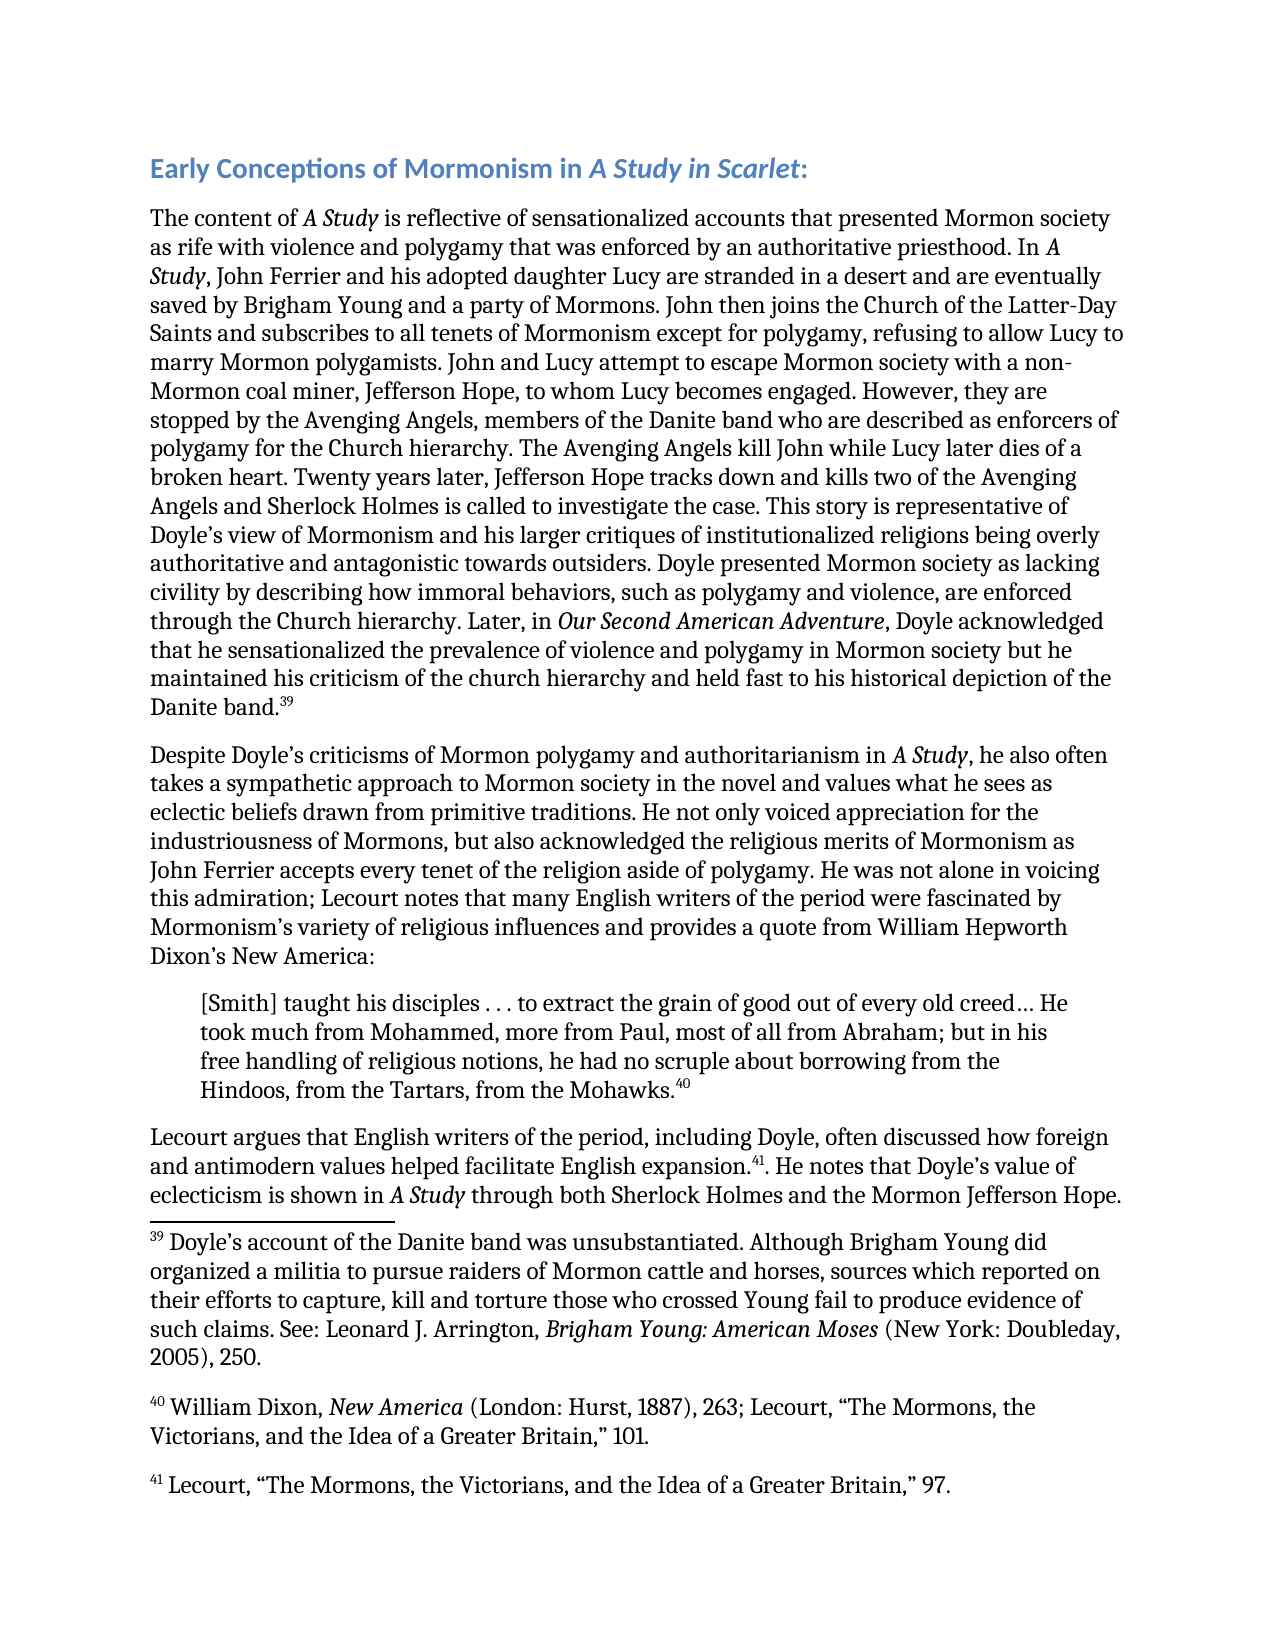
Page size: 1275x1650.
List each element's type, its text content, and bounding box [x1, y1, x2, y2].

subtitle Early Conceptions of Mormonism in A Study in Scarlet: [150, 150, 1125, 186]
text The content of A Study is reflective of sensationalized accounts that presented Mormon society as rife with violence and polygamy that was enforced by an authoritative priesthood. In A Study, John Ferrier and his adopted daughter Lucy are stranded in a desert and are eventually saved by Brigham Young and a party of Mormons. John then joins the Church of the Latter-Day Saints and subscribes to all tenets of Mormonism except for polygamy, refusing to allow Lucy to marry Mormon polygamists. John and Lucy attempt to escape Mormon society with a non-Mormon coal miner, Jefferson Hope, to whom Lucy becomes engaged. However, they are stopped by the Avenging Angels, members of the Danite band who are described as enforcers of polygamy for the Church hierarchy. The Avenging Angels kill John while Lucy later dies of a broken heart. Twenty years later, Jefferson Hope tracks down and kills two of the Avenging Angels and Sherlock Holmes is called to investigate the case. This story is representative of Doyle’s view of Mormonism and his larger critiques of institutionalized religions being overly authoritative and antagonistic towards outsiders. Doyle presented Mormon society as lacking civility by describing how immoral behaviors, such as polygamy and violence, are enforced through the Church hierarchy. Later, in Our Second American Adventure, Doyle acknowledged that he sensationalized the prevalence of violence and polygamy in Mormon society but he maintained his criticism of the church hierarchy and held fast to his historical depiction of the Danite band. [150, 204, 1125, 722]
text [Smith] taught his disciples . . . to extract the grain of good out of every old creed… He took much from Mohammed, more from Paul, most of all from Abraham; but in his free handling of religious notions, he had no scruple about borrowing from the Hindoos, from the Tartars, from the Mohawks. [200, 989, 1075, 1104]
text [150, 1123, 1125, 1209]
text Despite Doyle’s criticisms of Mormon polygamy and authoritarianism in A Study, he also often takes a sympathetic approach to Mormon society in the novel and values what he sees as eclectic beliefs drawn from primitive traditions. He not only voiced appreciation for the industriousness of Mormons, but also acknowledged the religious merits of Mormonism as John Ferrier accepts every tenet of the religion aside of polygamy. He was not alone in voicing this admiration; Lecourt notes that many English writers of the period were fascinated by Mormonism’s variety of religious influences and provides a quote from William Hepworth Dixon’s New America: [150, 741, 1125, 971]
